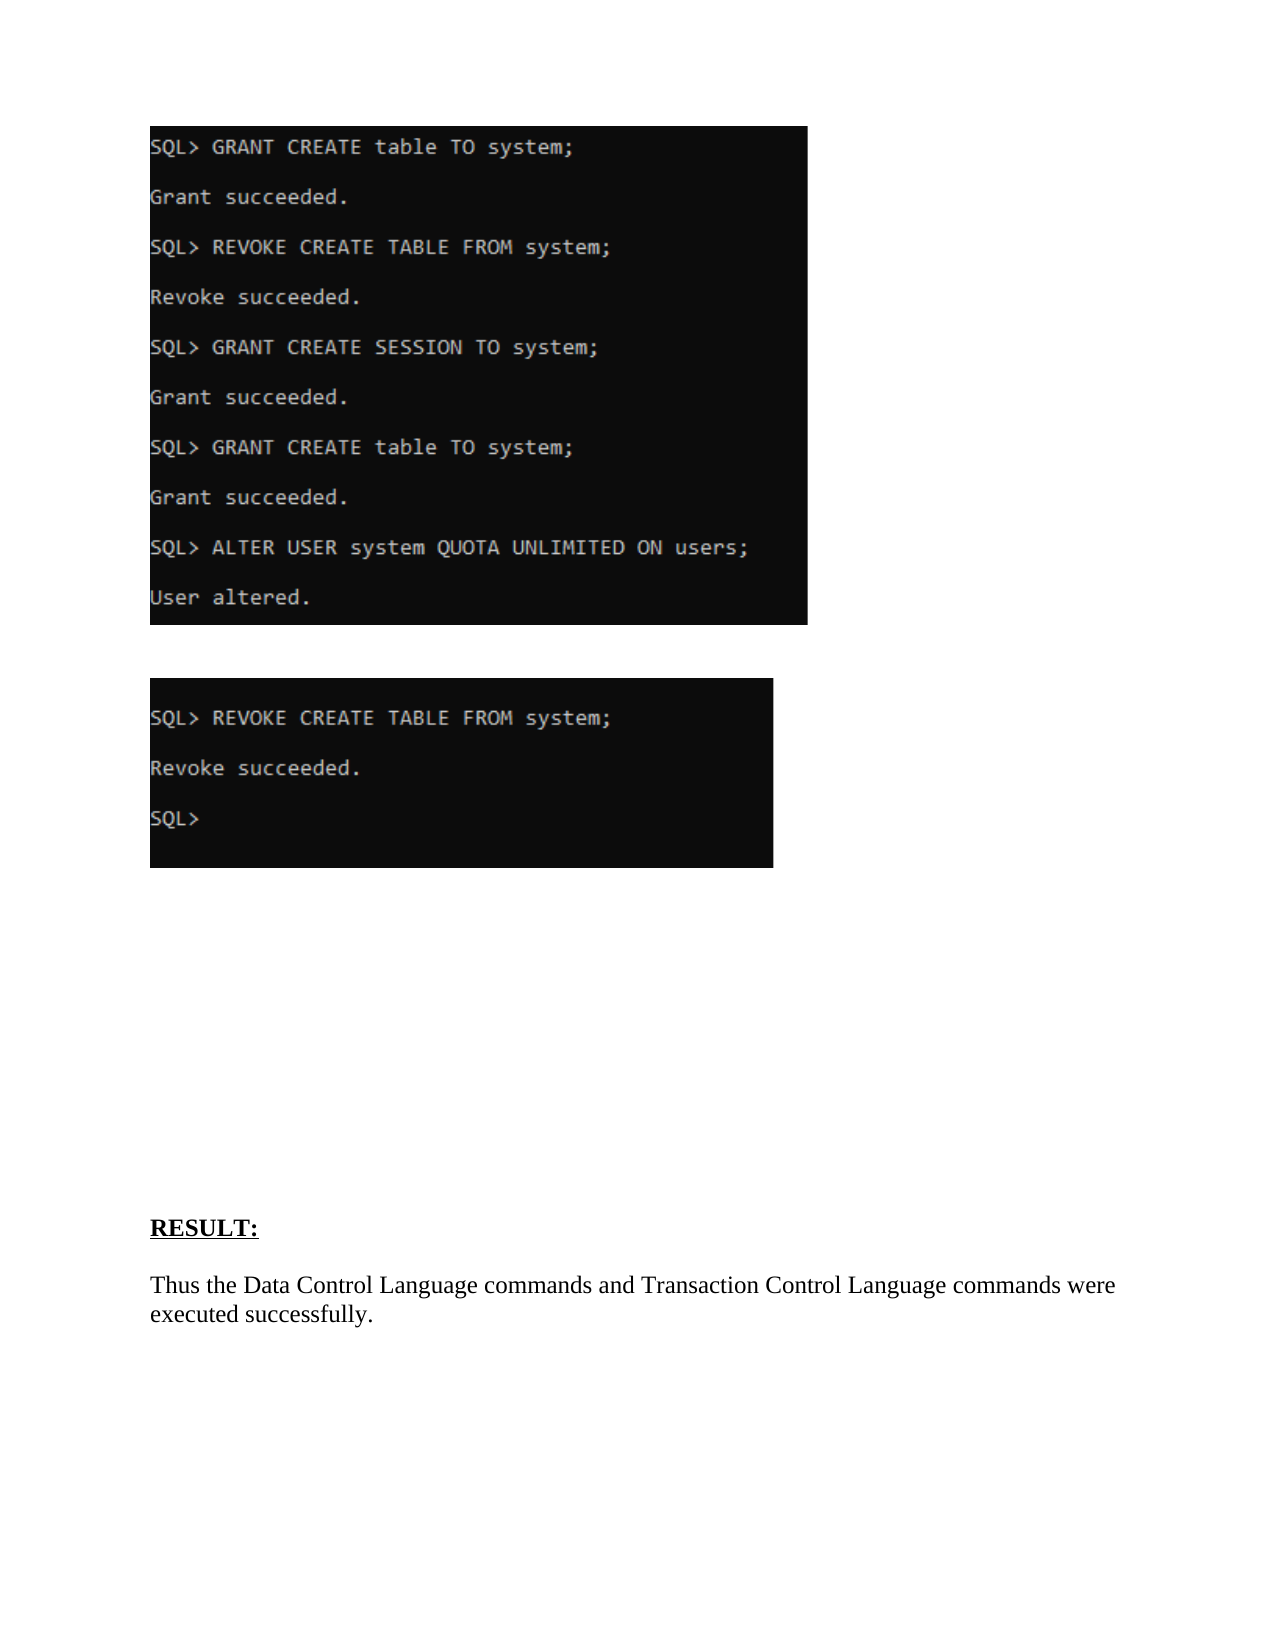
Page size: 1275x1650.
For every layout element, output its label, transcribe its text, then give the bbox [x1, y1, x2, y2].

text Thus the Data Control Language commands and Transaction Control Language commands were executed successfully. [150, 1270, 1125, 1328]
picture [150, 126, 808, 625]
text RESULT: [150, 1213, 1125, 1241]
picture [150, 678, 774, 868]
